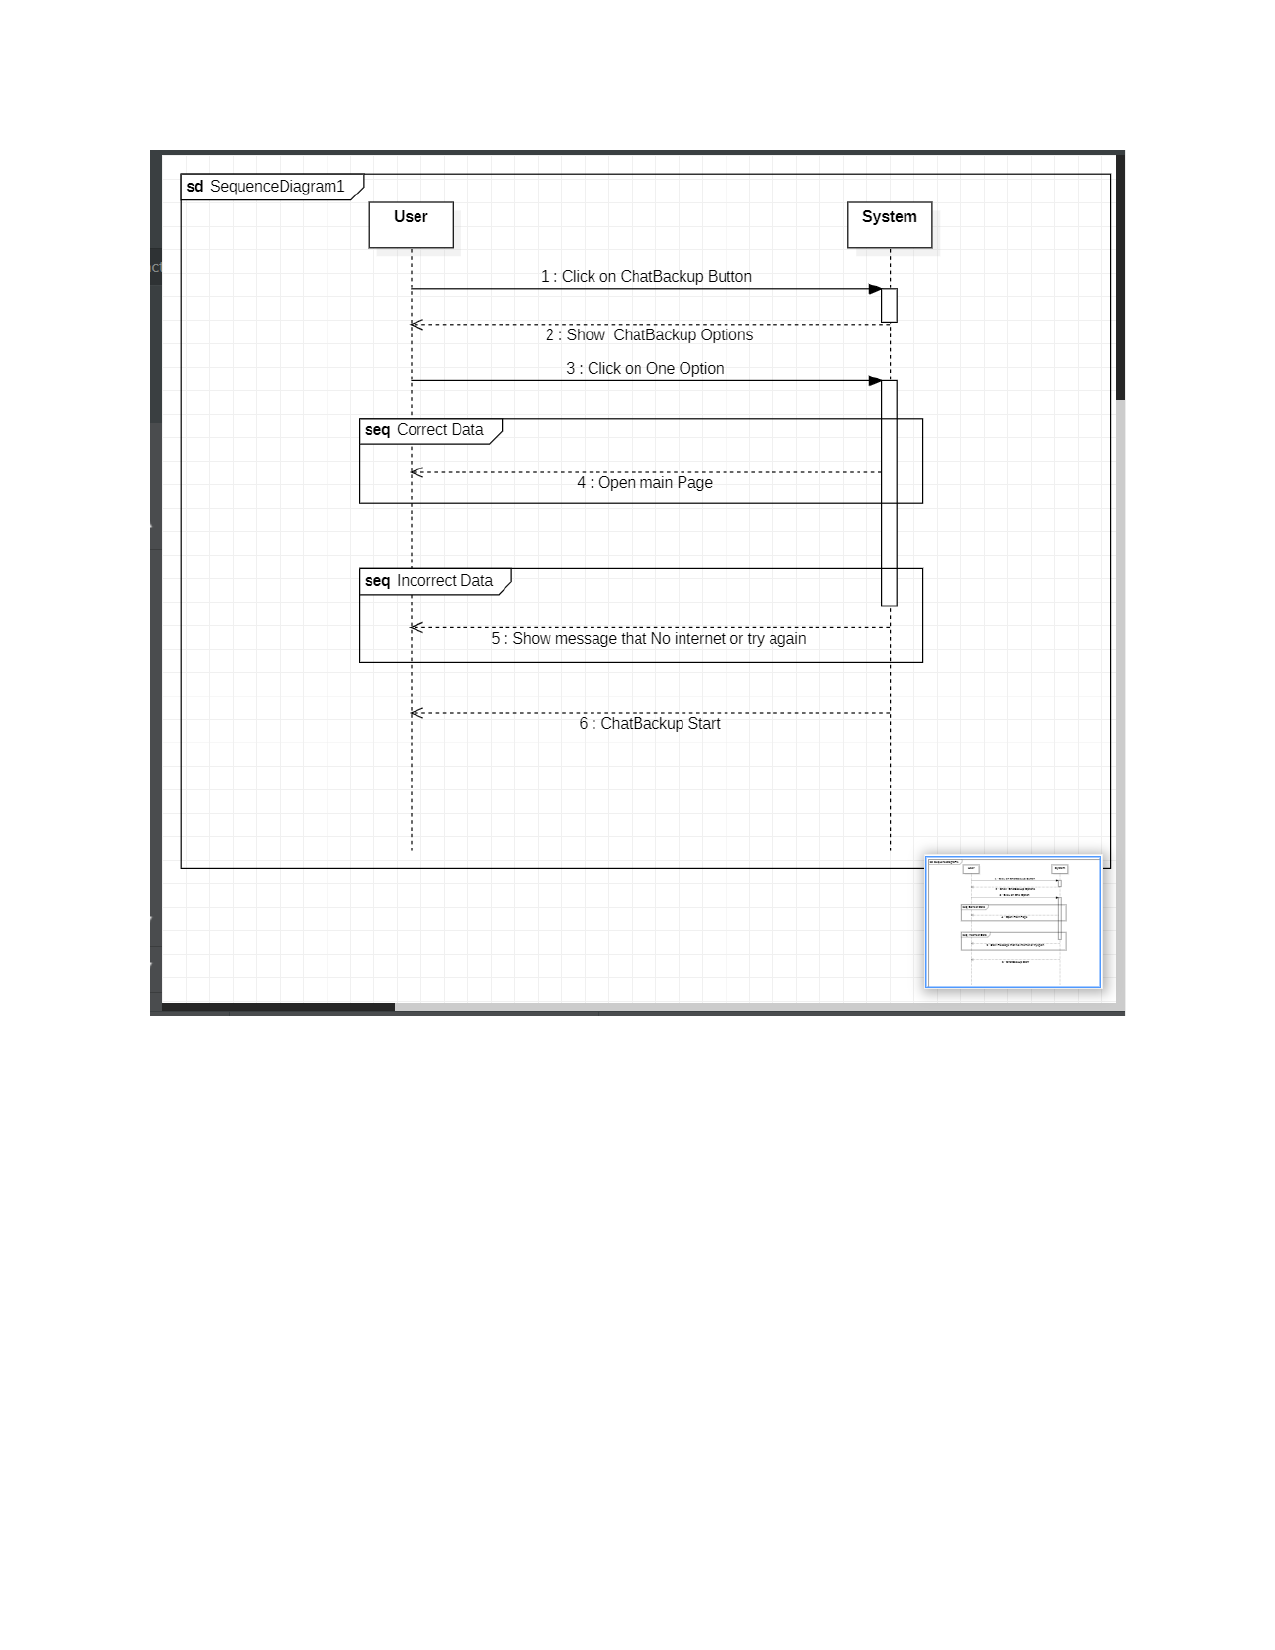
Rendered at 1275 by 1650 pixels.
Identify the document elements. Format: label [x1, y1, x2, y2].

picture [150, 150, 1125, 1016]
